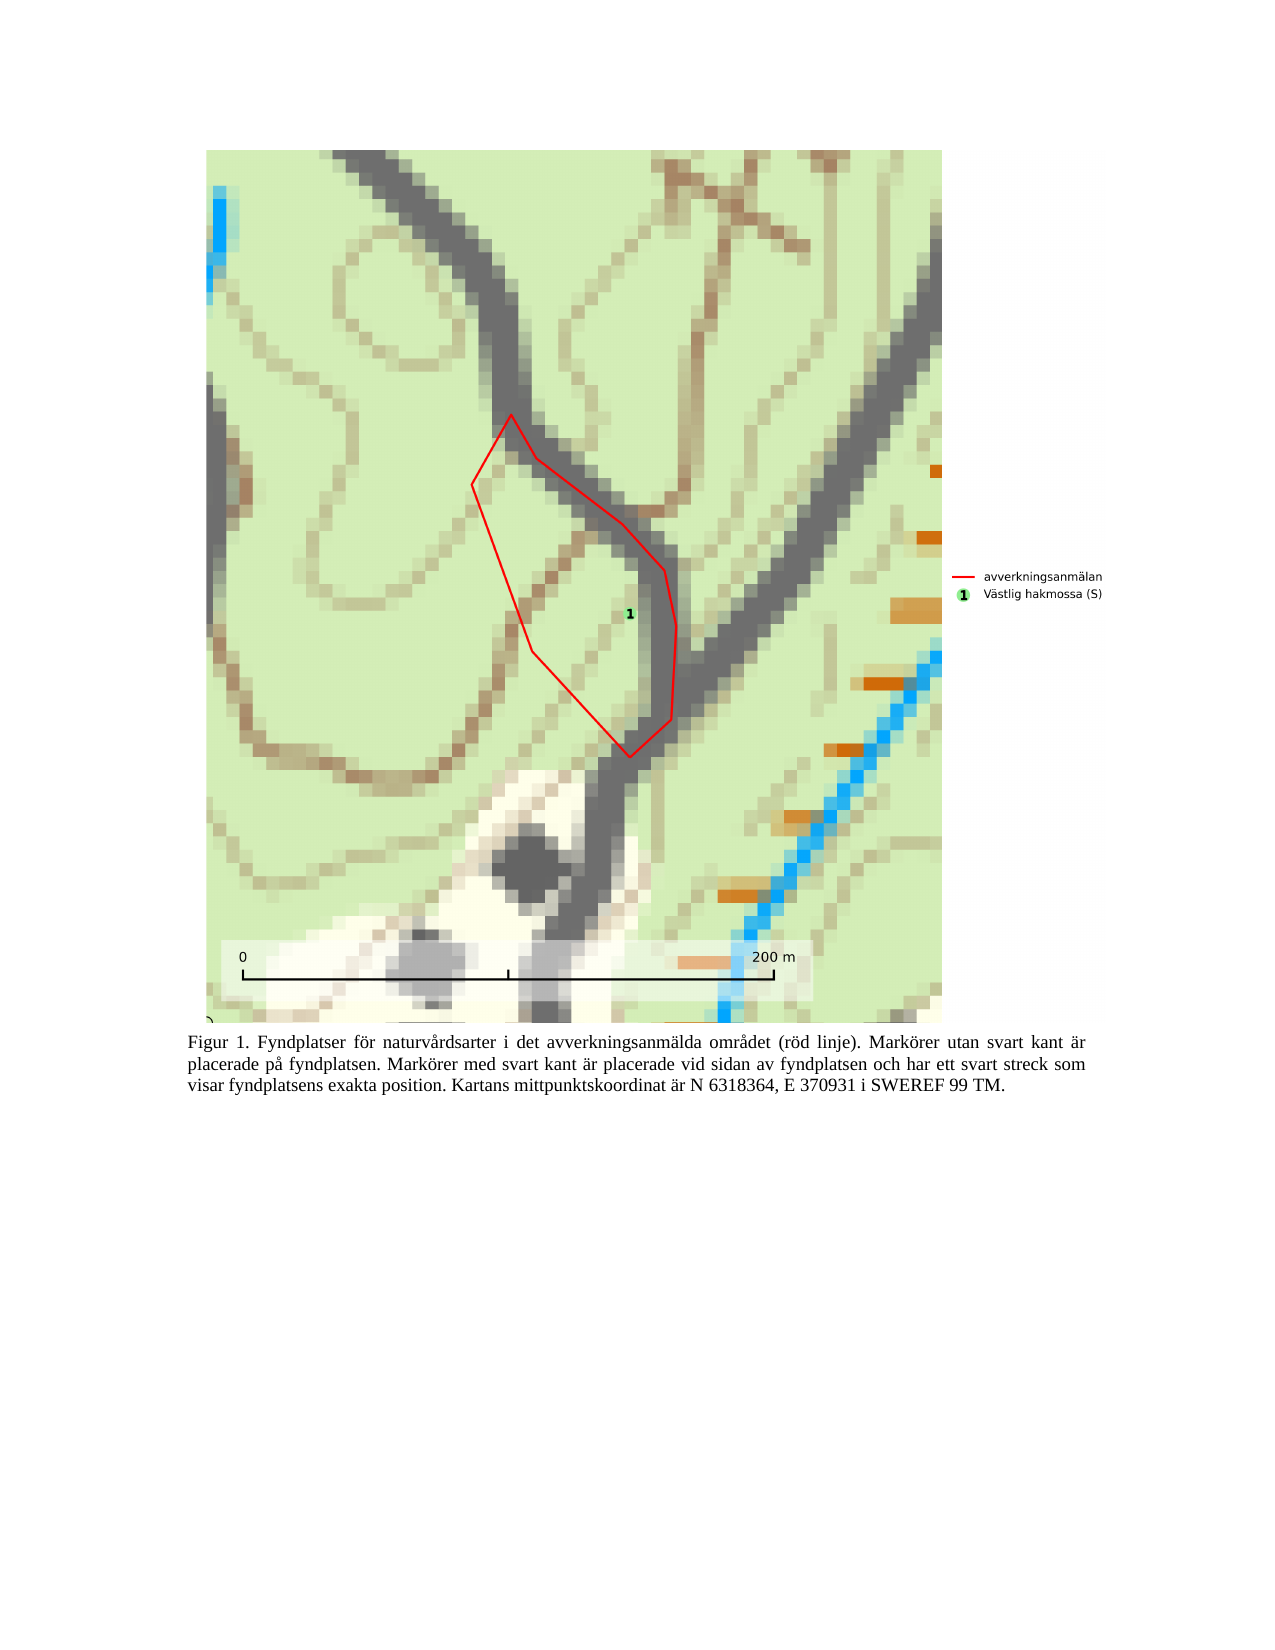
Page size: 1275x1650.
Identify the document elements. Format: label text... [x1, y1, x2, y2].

text Figur 1. Fyndplatser för naturvårdsarter i det avverkningsanmälda området (röd linje). Markörer utan svart kant är placerade på fyndplatsen. Markörer med svart kant är placerade vid sidan av fyndplatsen och har ett svart streck som visar fyndplatsens exakta position. Kartans mittpunktskoordinat är N 6318364, E 370931 i SWEREF 99 TM. [187, 1031, 1087, 1096]
picture [206, 150, 1107, 1023]
